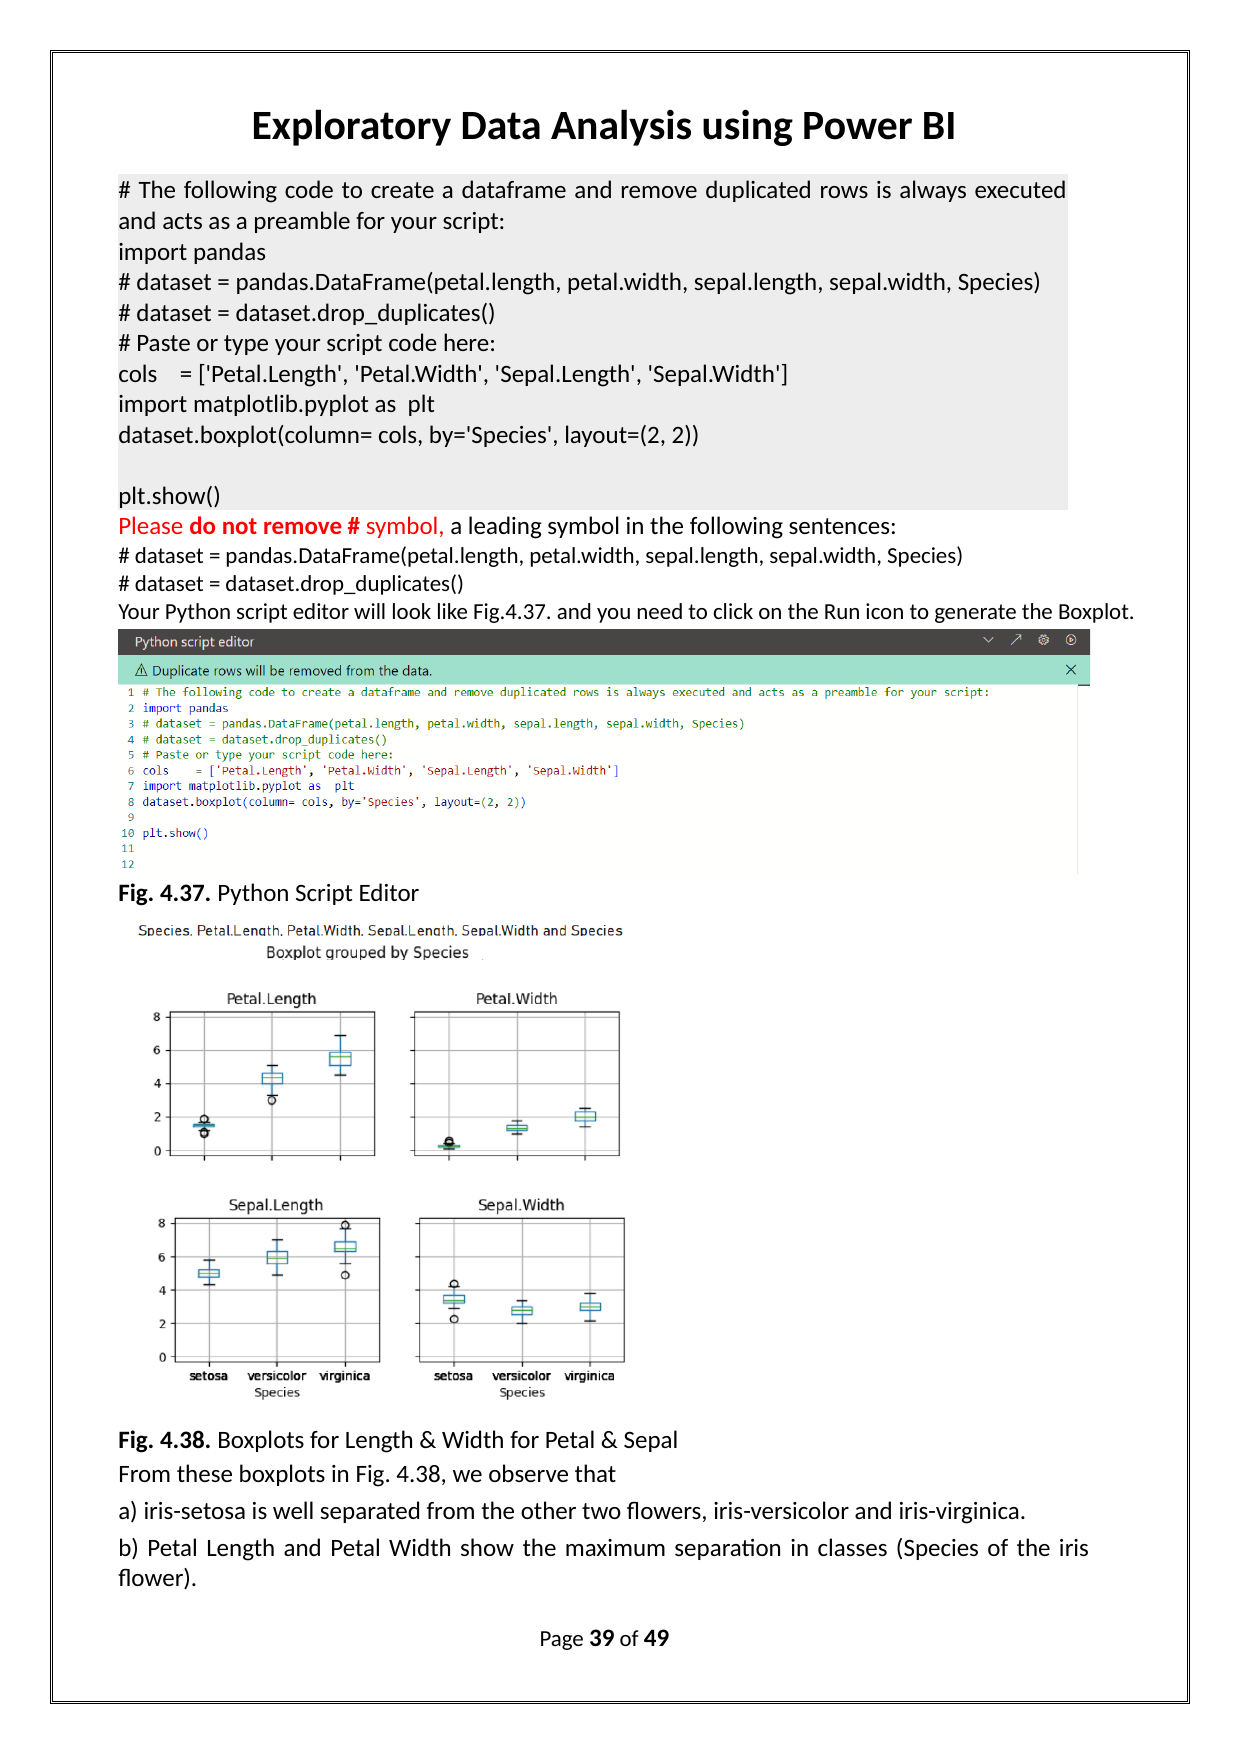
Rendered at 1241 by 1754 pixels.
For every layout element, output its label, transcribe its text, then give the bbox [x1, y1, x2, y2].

text From these boxplots in Fig. 4.38, we observe that [118, 1458, 1090, 1489]
picture [118, 912, 672, 1420]
text # dataset = dataset.drop_duplicates() [118, 569, 1154, 597]
text b) Petal Length and Petal Width show the maximum separation in classes (Species of the iris flower). [118, 1532, 1090, 1593]
text Your Python script editor will look like Fig.4.37. and you need to click on the Run icon to generate the Boxplot. [118, 597, 1154, 625]
text Fig. 4.37. Python Script Editor [118, 877, 1154, 908]
text dataset.boxplot(column= cols, by='Species', layout=(2, 2)) [118, 419, 1068, 449]
picture [118, 629, 1091, 874]
text # Paste or type your script code here: [118, 327, 1068, 358]
text Fig. 4.38. Boxplots for Length & Width for Petal & Sepal [118, 1424, 1154, 1454]
text plt.show() [118, 480, 1068, 510]
text # dataset = dataset.drop_duplicates() [118, 297, 1068, 327]
text cols = ['Petal.Length', 'Petal.Width', 'Sepal.Length', 'Sepal.Width'] [118, 358, 1068, 388]
text # dataset = pandas.DataFrame(petal.length, petal.width, sepal.length, sepal.width, Species) [118, 541, 1068, 569]
text Please do not remove # symbol, a leading symbol in the following sentences: [118, 510, 1089, 541]
text import matplotlib.pyplot as plt [118, 388, 1068, 419]
text # The following code to create a dataframe and remove duplicated rows is always executed and acts as a preamble for your script: [118, 174, 1068, 236]
text # dataset = pandas.DataFrame(petal.length, petal.width, sepal.length, sepal.width, Species) [118, 266, 1068, 297]
text import pandas [118, 236, 1068, 266]
text a) iris-setosa is well separated from the other two flowers, iris-versicolor and iris-virginica. [118, 1495, 1090, 1526]
